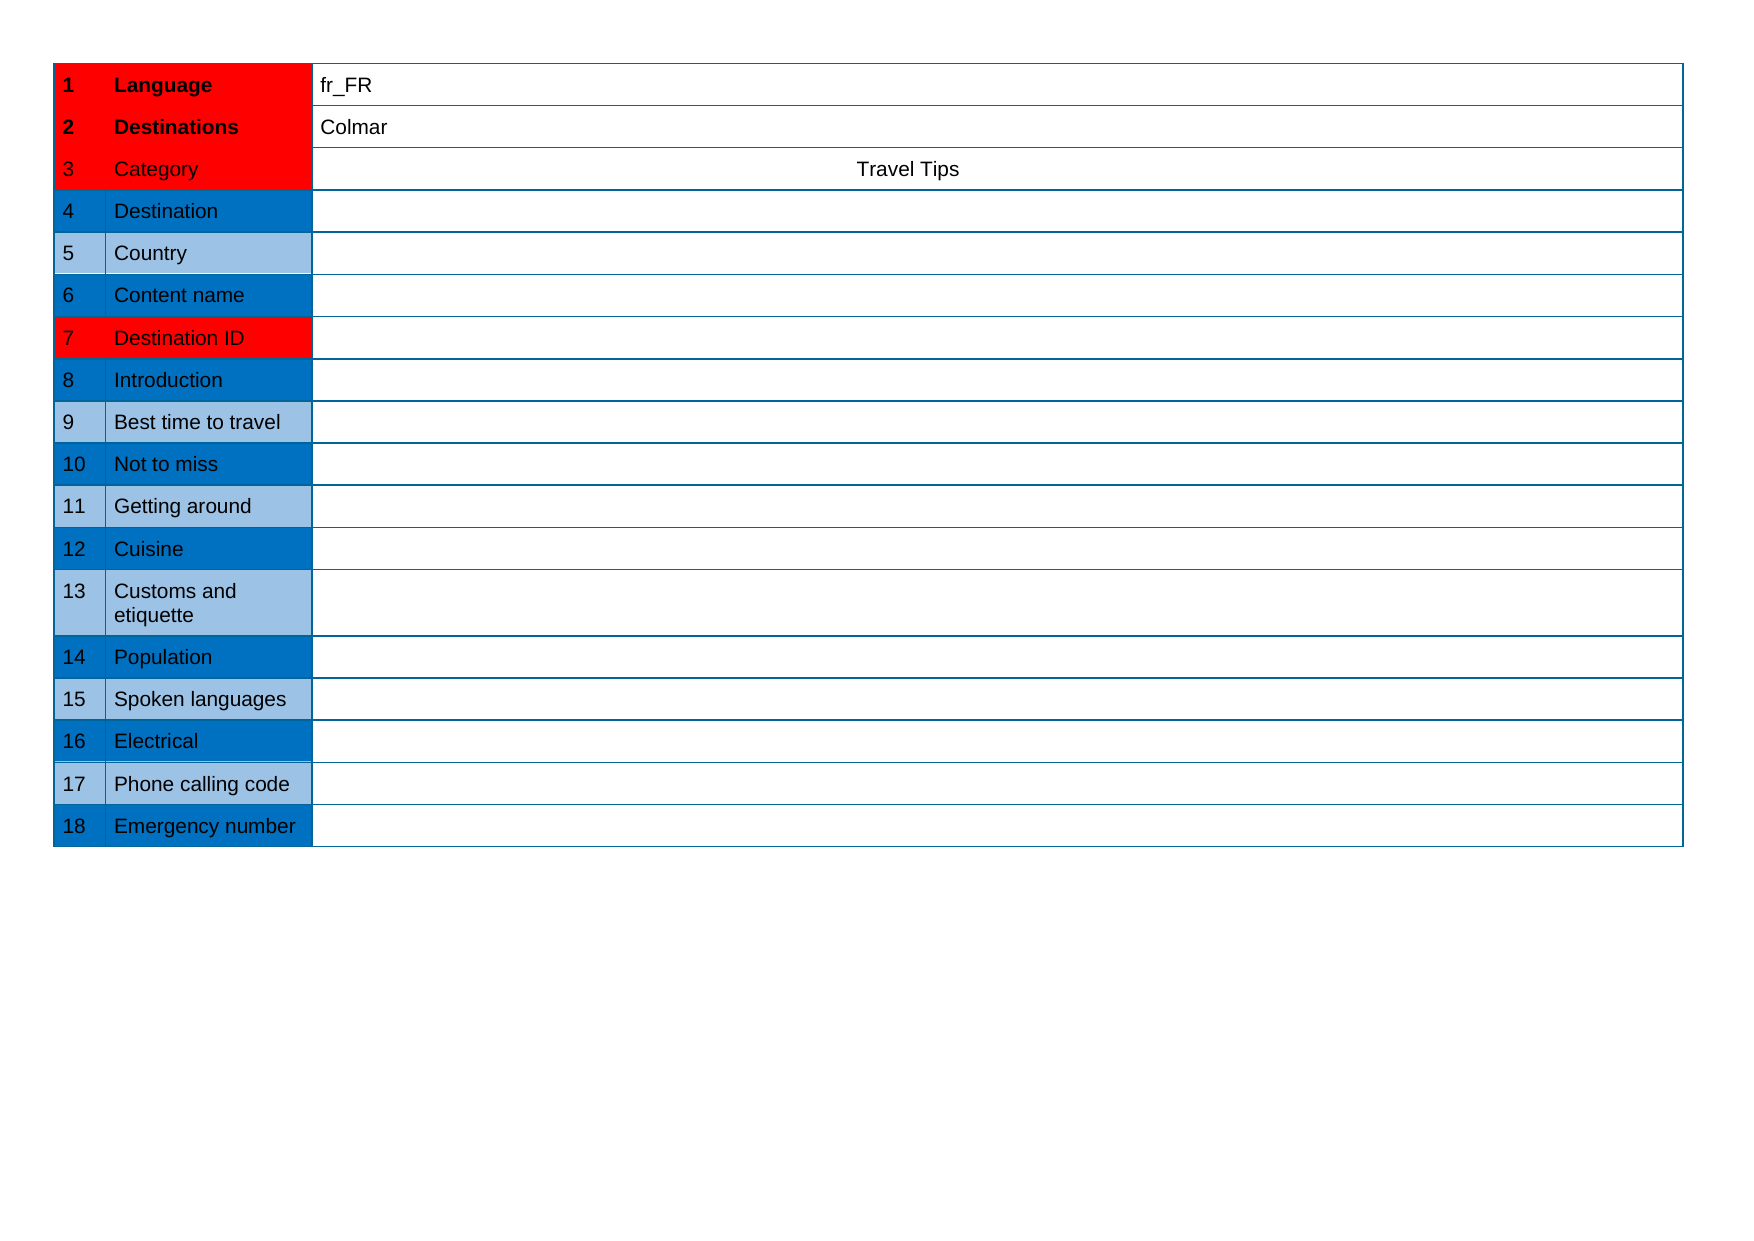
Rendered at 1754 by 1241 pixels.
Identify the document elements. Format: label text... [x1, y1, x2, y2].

table_cell [313, 444, 1682, 484]
table_header 1 [55, 64, 105, 105]
table_cell Cuisine [106, 528, 311, 569]
table_cell Destinations [106, 106, 311, 147]
table_cell 7 [55, 317, 105, 358]
table_cell Best time to travel [106, 402, 311, 442]
table_cell Country [106, 233, 311, 273]
table_cell Travel Tips [313, 148, 1682, 189]
table_cell 15 [55, 679, 105, 719]
table_cell Destination ID [106, 317, 311, 358]
table_cell Introduction [106, 360, 311, 400]
table_cell Customs and etiquette [106, 570, 311, 635]
table_cell 6 [55, 275, 105, 316]
table_cell 2 [55, 106, 105, 147]
table_cell 11 [55, 486, 105, 527]
table_cell 8 [55, 360, 105, 400]
table_cell [313, 637, 1682, 677]
table_header fr_FR [313, 64, 1682, 105]
table_cell [313, 570, 1682, 635]
table_cell [313, 402, 1682, 442]
table_cell [313, 679, 1682, 719]
table_cell [313, 191, 1682, 231]
table_cell Category [106, 148, 311, 189]
table_cell [313, 528, 1682, 569]
table_cell Emergency number [106, 805, 311, 846]
table_cell 13 [55, 570, 105, 635]
table_cell 18 [55, 805, 105, 846]
table_cell Content name [106, 275, 311, 316]
table_cell 17 [55, 763, 105, 804]
table_cell Spoken languages [106, 679, 311, 719]
table_cell Getting around [106, 486, 311, 527]
table_cell [313, 721, 1682, 761]
table_cell [313, 317, 1682, 358]
table_cell 16 [55, 721, 105, 761]
table_cell [313, 233, 1682, 273]
table_cell 4 [55, 191, 105, 231]
table_cell Phone calling code [106, 763, 311, 804]
table_cell Population [106, 637, 311, 677]
table_cell [313, 360, 1682, 400]
table_cell Electrical [106, 721, 311, 761]
table_cell 12 [55, 528, 105, 569]
table_cell 3 [55, 148, 105, 189]
table_cell 14 [55, 637, 105, 677]
table_cell [313, 805, 1682, 846]
table_cell 10 [55, 444, 105, 484]
table_header Language [106, 64, 311, 105]
table_cell [313, 275, 1682, 316]
table_cell 5 [55, 233, 105, 273]
table_cell Colmar [313, 106, 1682, 147]
table_cell 9 [55, 402, 105, 442]
table_cell [313, 763, 1682, 804]
table_cell Destination [106, 191, 311, 231]
table_cell [313, 486, 1682, 527]
table_cell Not to miss [106, 444, 311, 484]
